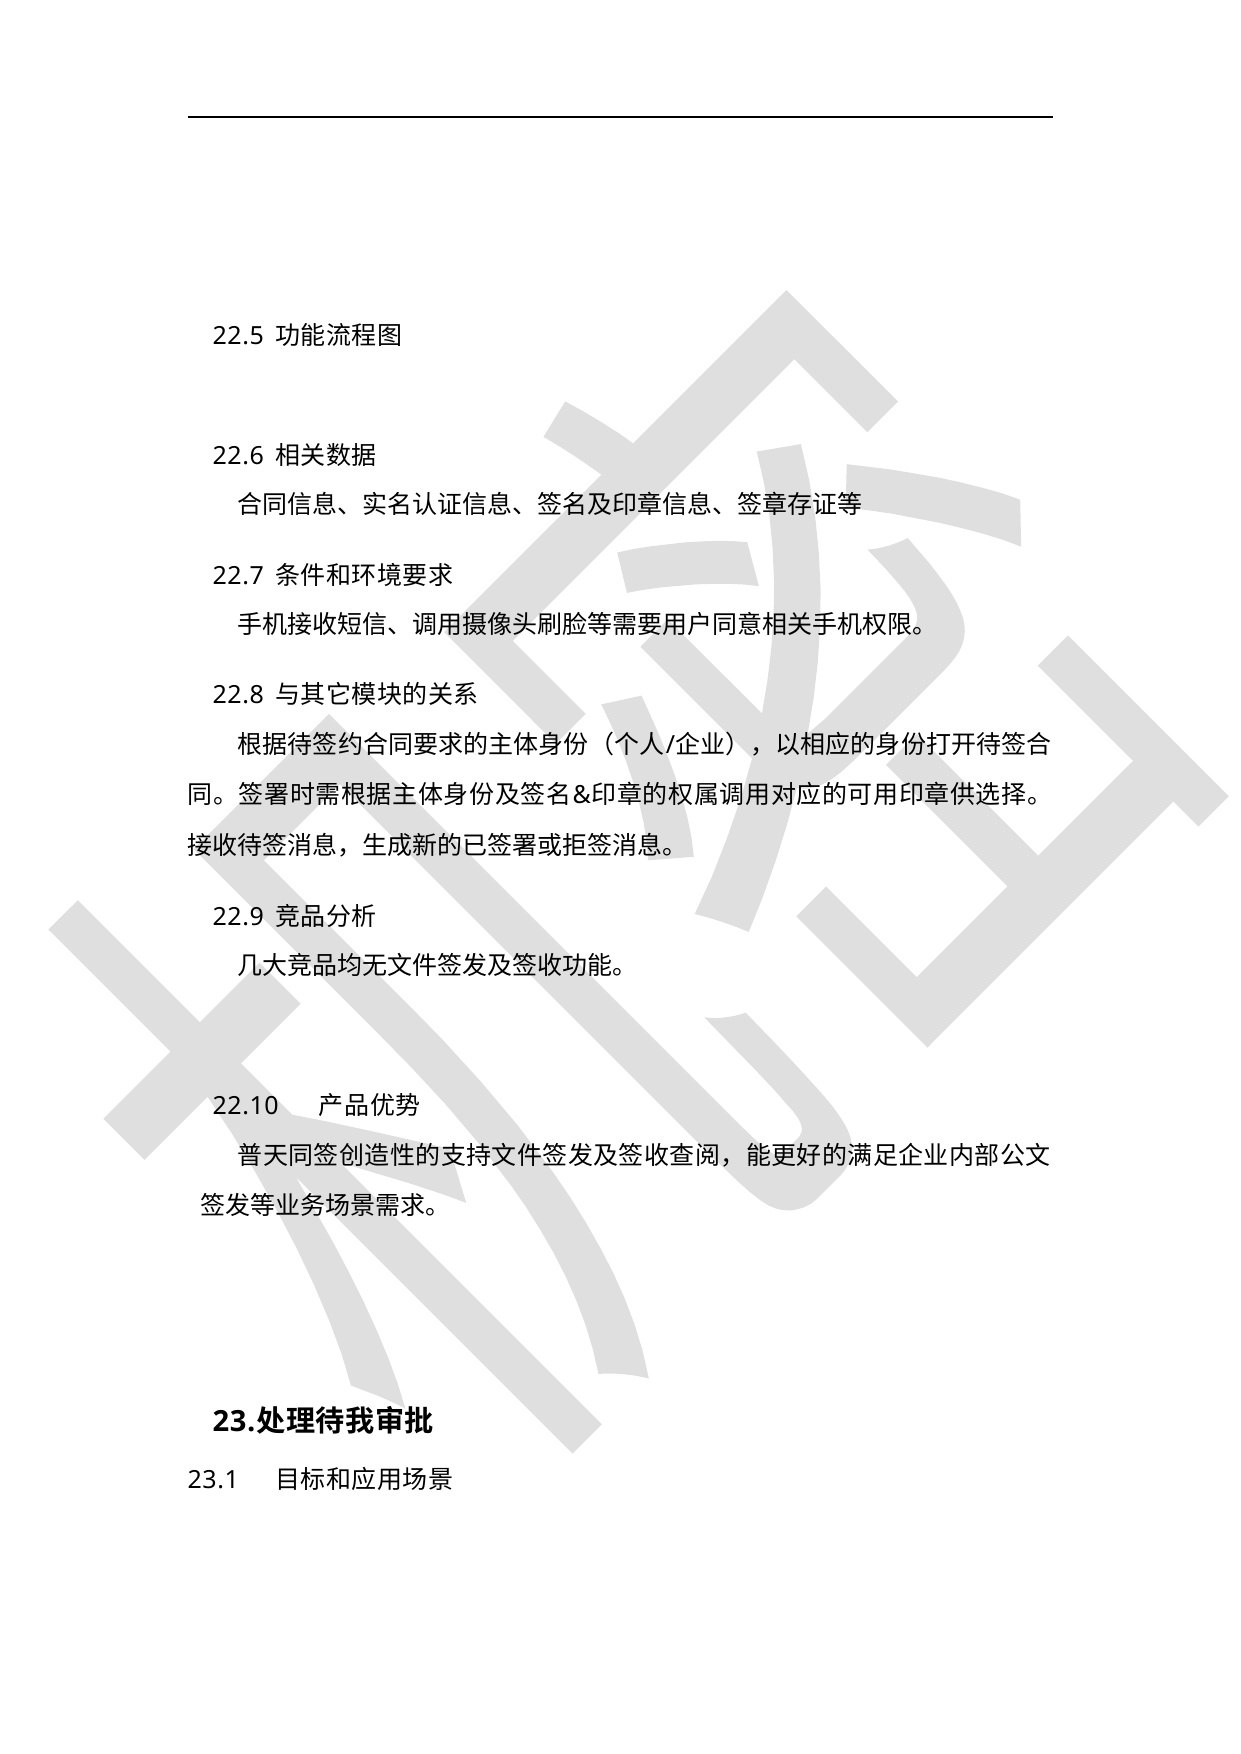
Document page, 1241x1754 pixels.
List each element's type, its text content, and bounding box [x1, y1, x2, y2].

text 根据待签约合同要求的主体身份（个人/企业），以相应的身份打开待签合同。签署时需根据主体身份及签名&印章的权属调用对应的可用印章供选择。接收待签消息，生成新的已签署或拒签消息。 [187, 721, 1053, 866]
subtitle 目标和应用场景 [187, 1455, 1028, 1499]
subtitle 处理待我审批 [212, 1396, 1028, 1441]
subtitle 竞品分析 [212, 892, 1028, 936]
text 手机接收短信、调用摄像头刷脸等需要用户同意相关手机权限。 [187, 601, 1053, 645]
text 几大竞品均无文件签发及签收功能。 [187, 942, 1053, 986]
subtitle 与其它模块的关系 [212, 671, 1028, 715]
subtitle 条件和环境要求 [212, 551, 1028, 595]
text 合同信息、实名认证信息、签名及印章信息、签章存证等 [187, 481, 1053, 525]
subtitle 功能流程图 [212, 312, 1028, 356]
subtitle 产品优势 [212, 1082, 1028, 1126]
text 普天同签创造性的支持文件签发及签收查阅，能更好的满足企业内部公文签发等业务场景需求。 [200, 1131, 1053, 1226]
subtitle 相关数据 [212, 431, 1028, 476]
